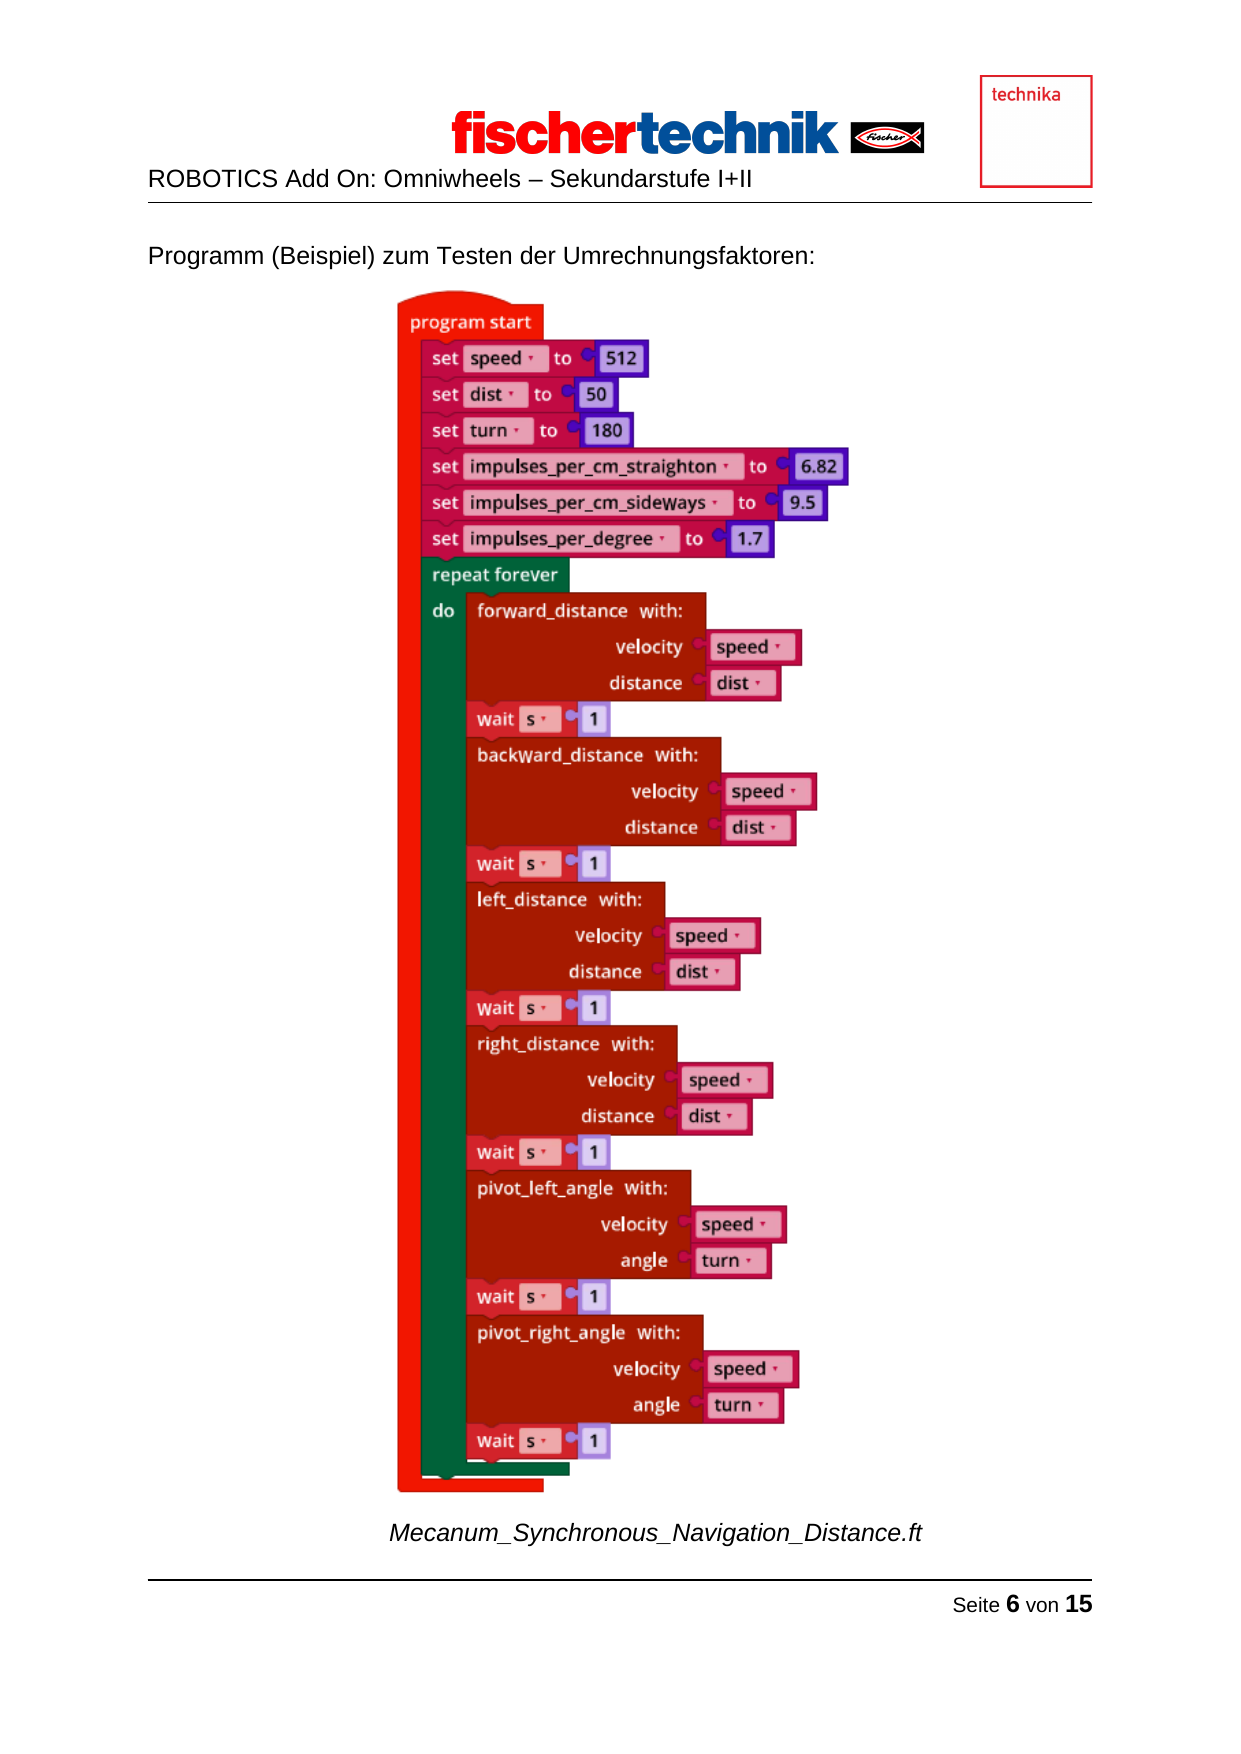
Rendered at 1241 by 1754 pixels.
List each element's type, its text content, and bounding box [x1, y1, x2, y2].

picture [451, 111, 925, 154]
picture [384, 281, 857, 1506]
text Mecanum_Synchronous_Navigation_Distance.ft [222, 1518, 1092, 1547]
text Programm (Beispiel) zum Testen der Umrechnungsfaktoren: [148, 241, 1092, 269]
picture [979, 75, 1093, 188]
